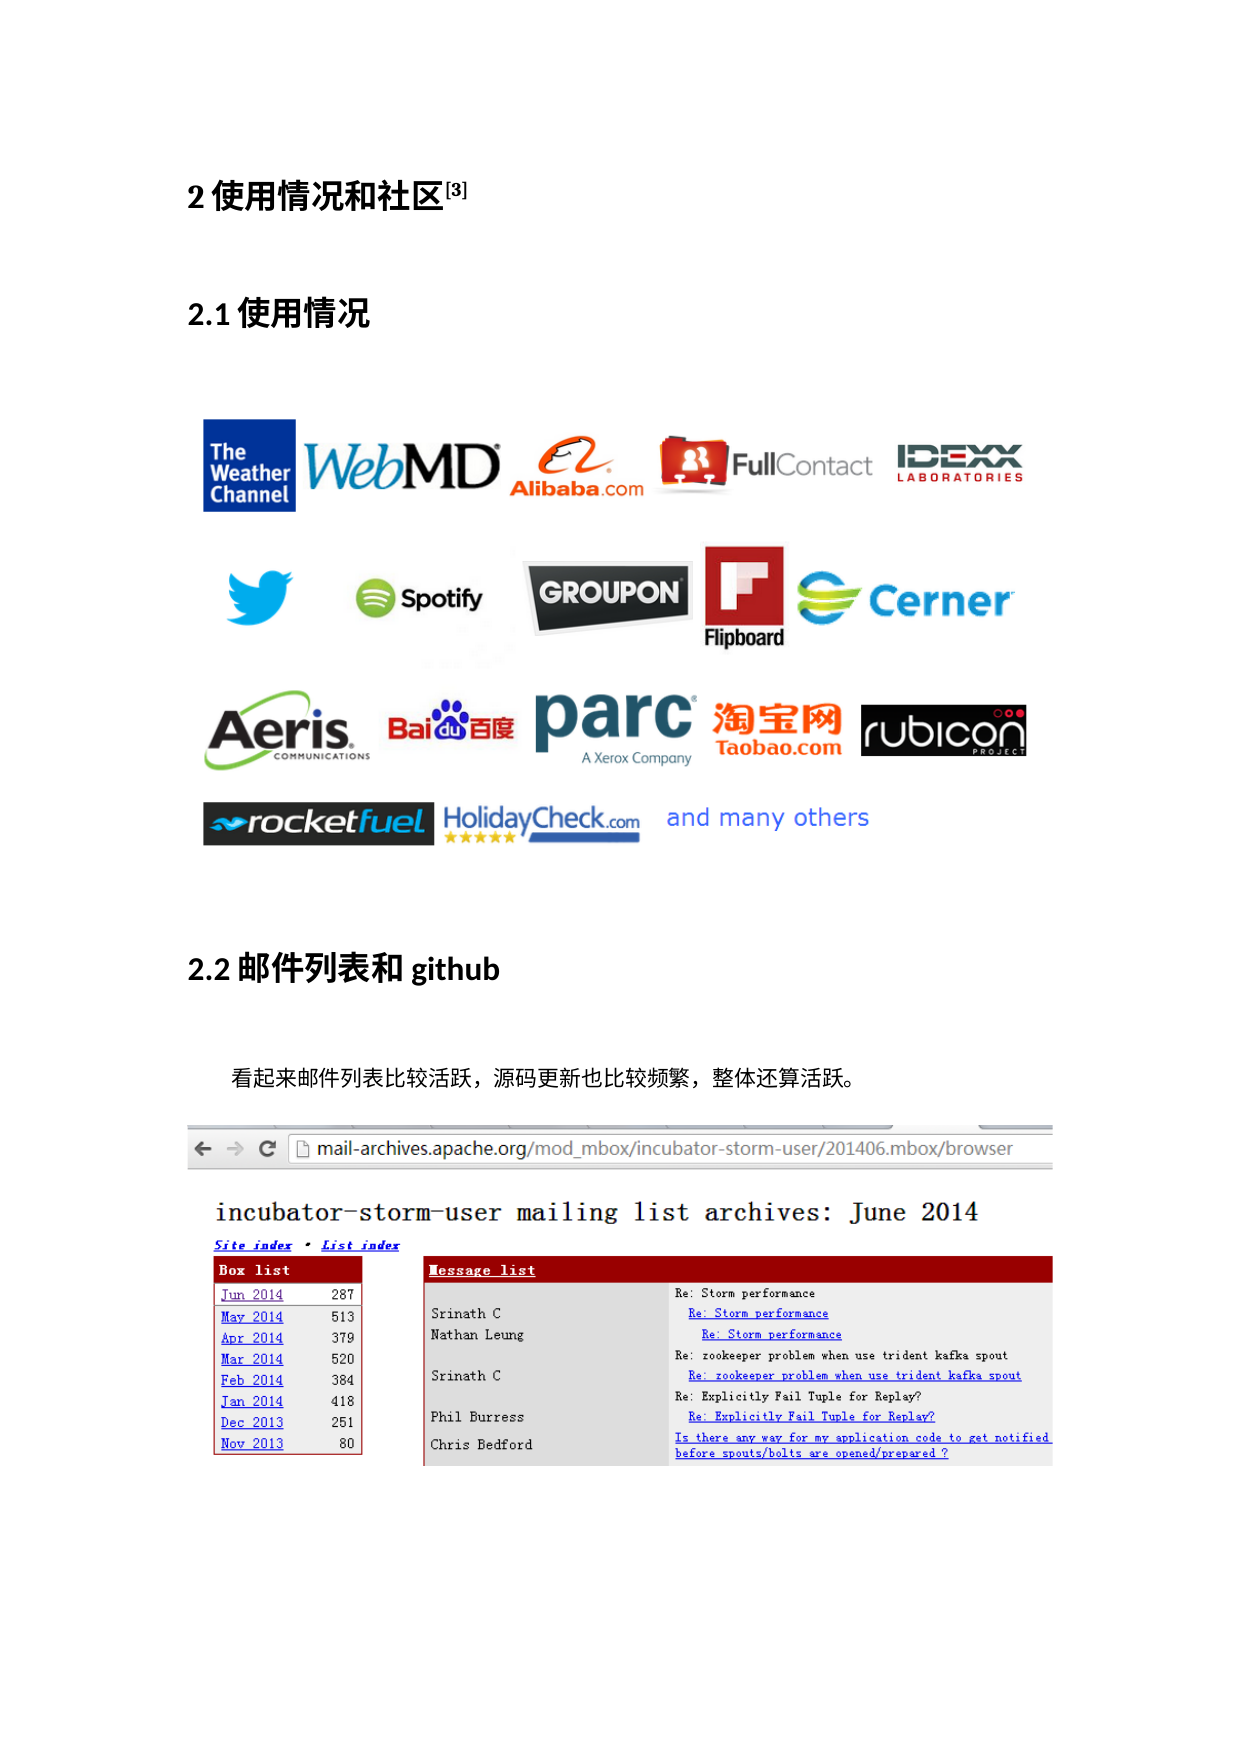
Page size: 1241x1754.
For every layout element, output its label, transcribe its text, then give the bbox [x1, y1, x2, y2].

text 看起来邮件列表比较活跃，源码更新也比较频繁，整体还算活跃。 [187, 1060, 1053, 1093]
subtitle 2使用情况和社区[3] [187, 162, 1053, 227]
subtitle 2.1使用情况 [187, 278, 1053, 343]
picture [187, 1125, 1053, 1466]
picture [187, 405, 1053, 869]
subtitle 2.2 邮件列表和github [187, 933, 1053, 998]
